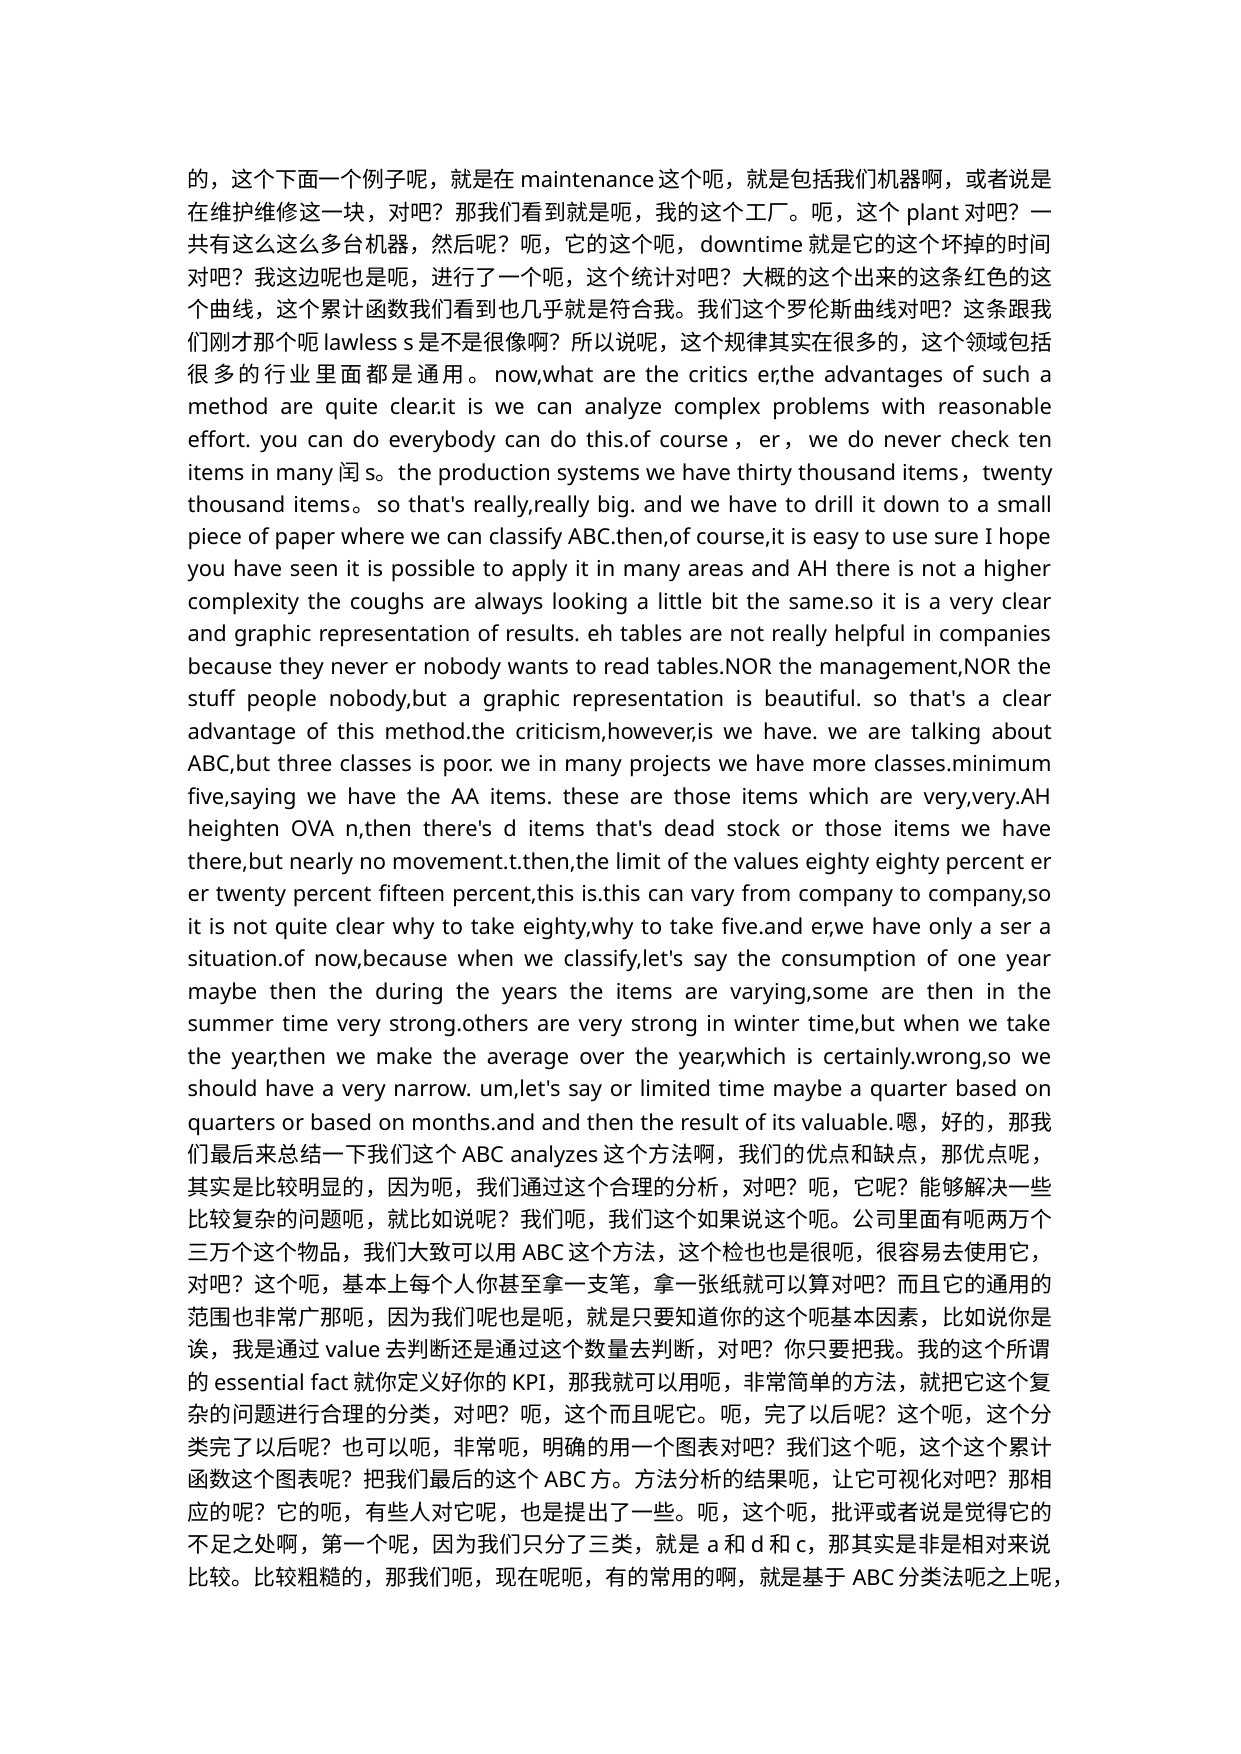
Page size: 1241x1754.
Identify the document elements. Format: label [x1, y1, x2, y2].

text [187, 162, 1053, 1592]
